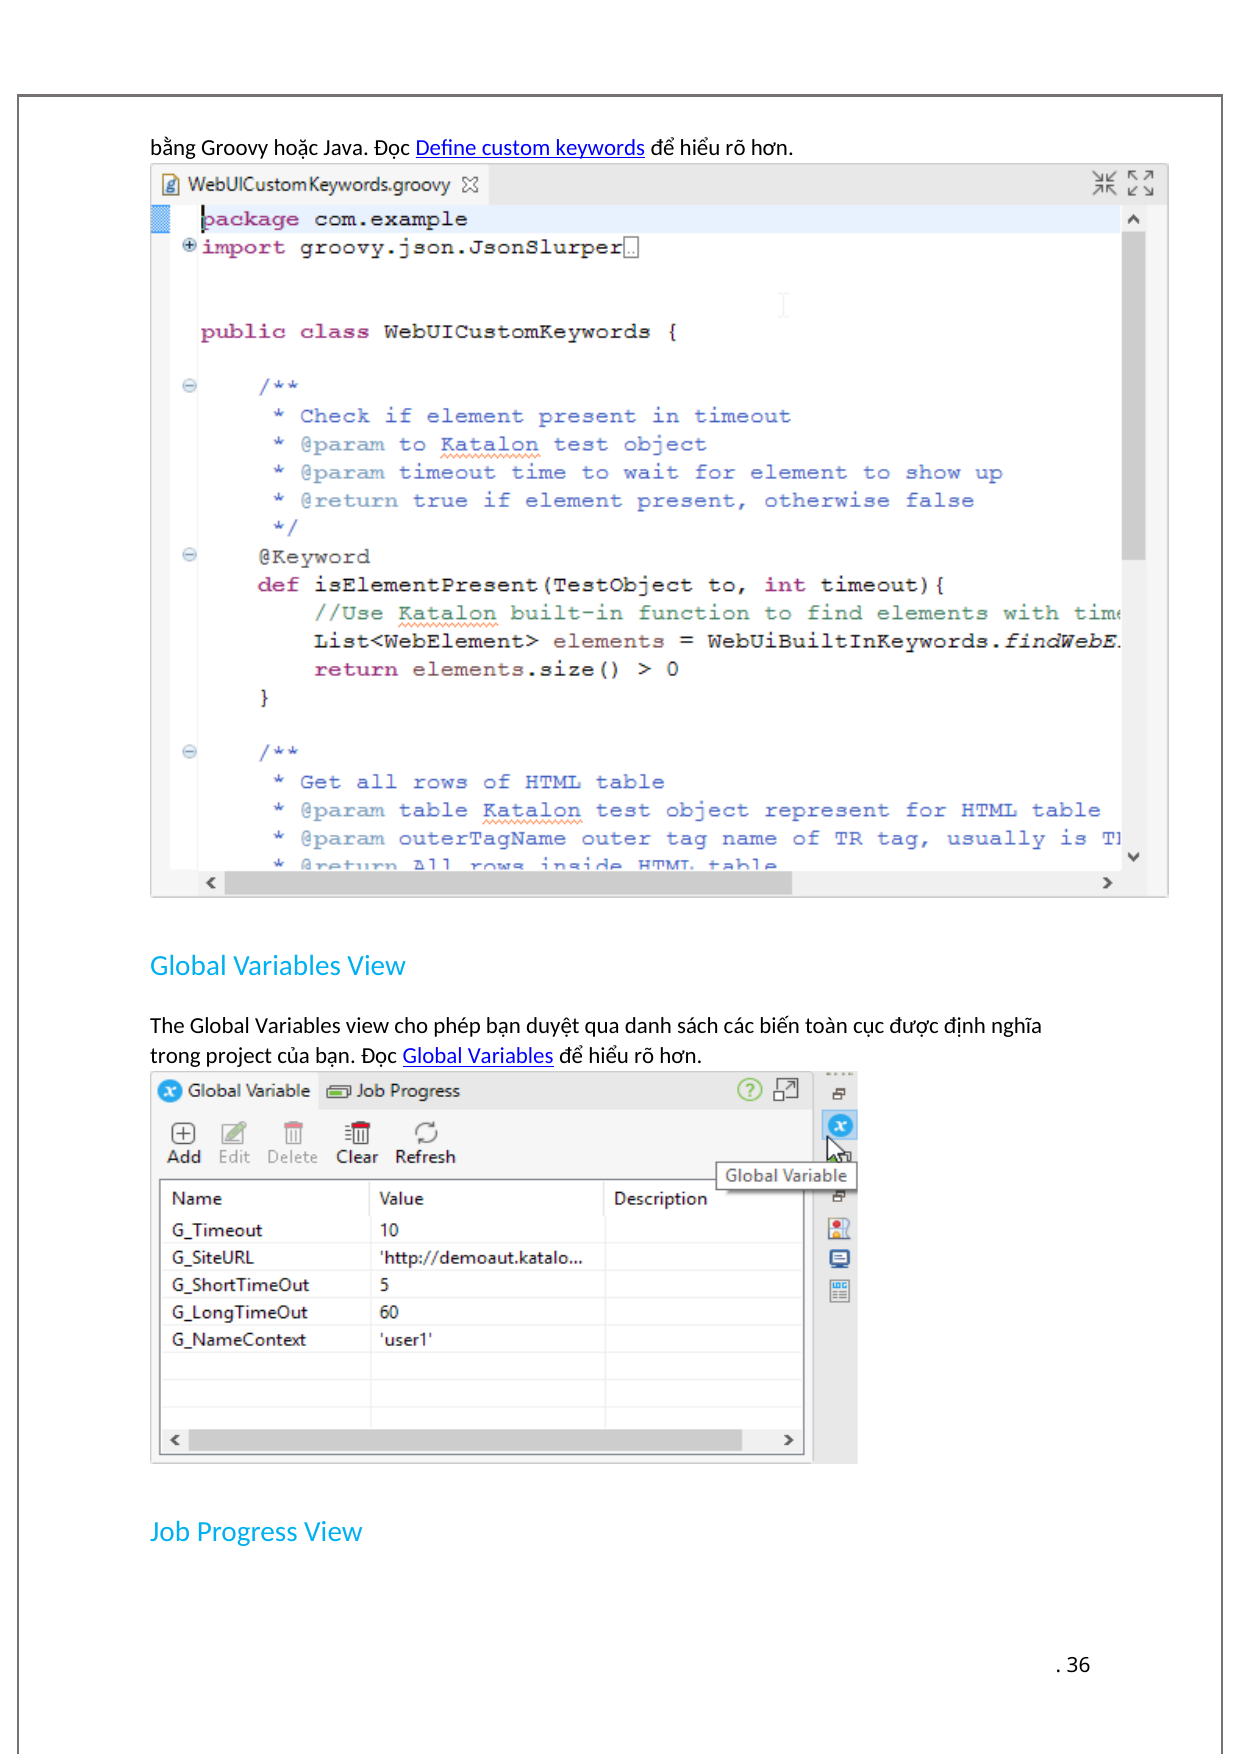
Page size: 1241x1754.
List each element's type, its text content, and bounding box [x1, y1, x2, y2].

picture [150, 163, 1169, 898]
subtitle Global Variables View [150, 947, 1090, 982]
picture [150, 1071, 858, 1464]
subtitle Job Progress View [150, 1513, 1090, 1549]
text Khi bạn mở một custom keyword, các thông tin của nó được thể hiện ở scripting editor. Scripting editor tưa như Script view của test cases nơi bạn có thể định nghĩa những custom keywords dễ dàng bằng Groovy hoặc Java. Đọc Define custom keywords để hiểu rõ hơn. [150, 133, 1090, 163]
